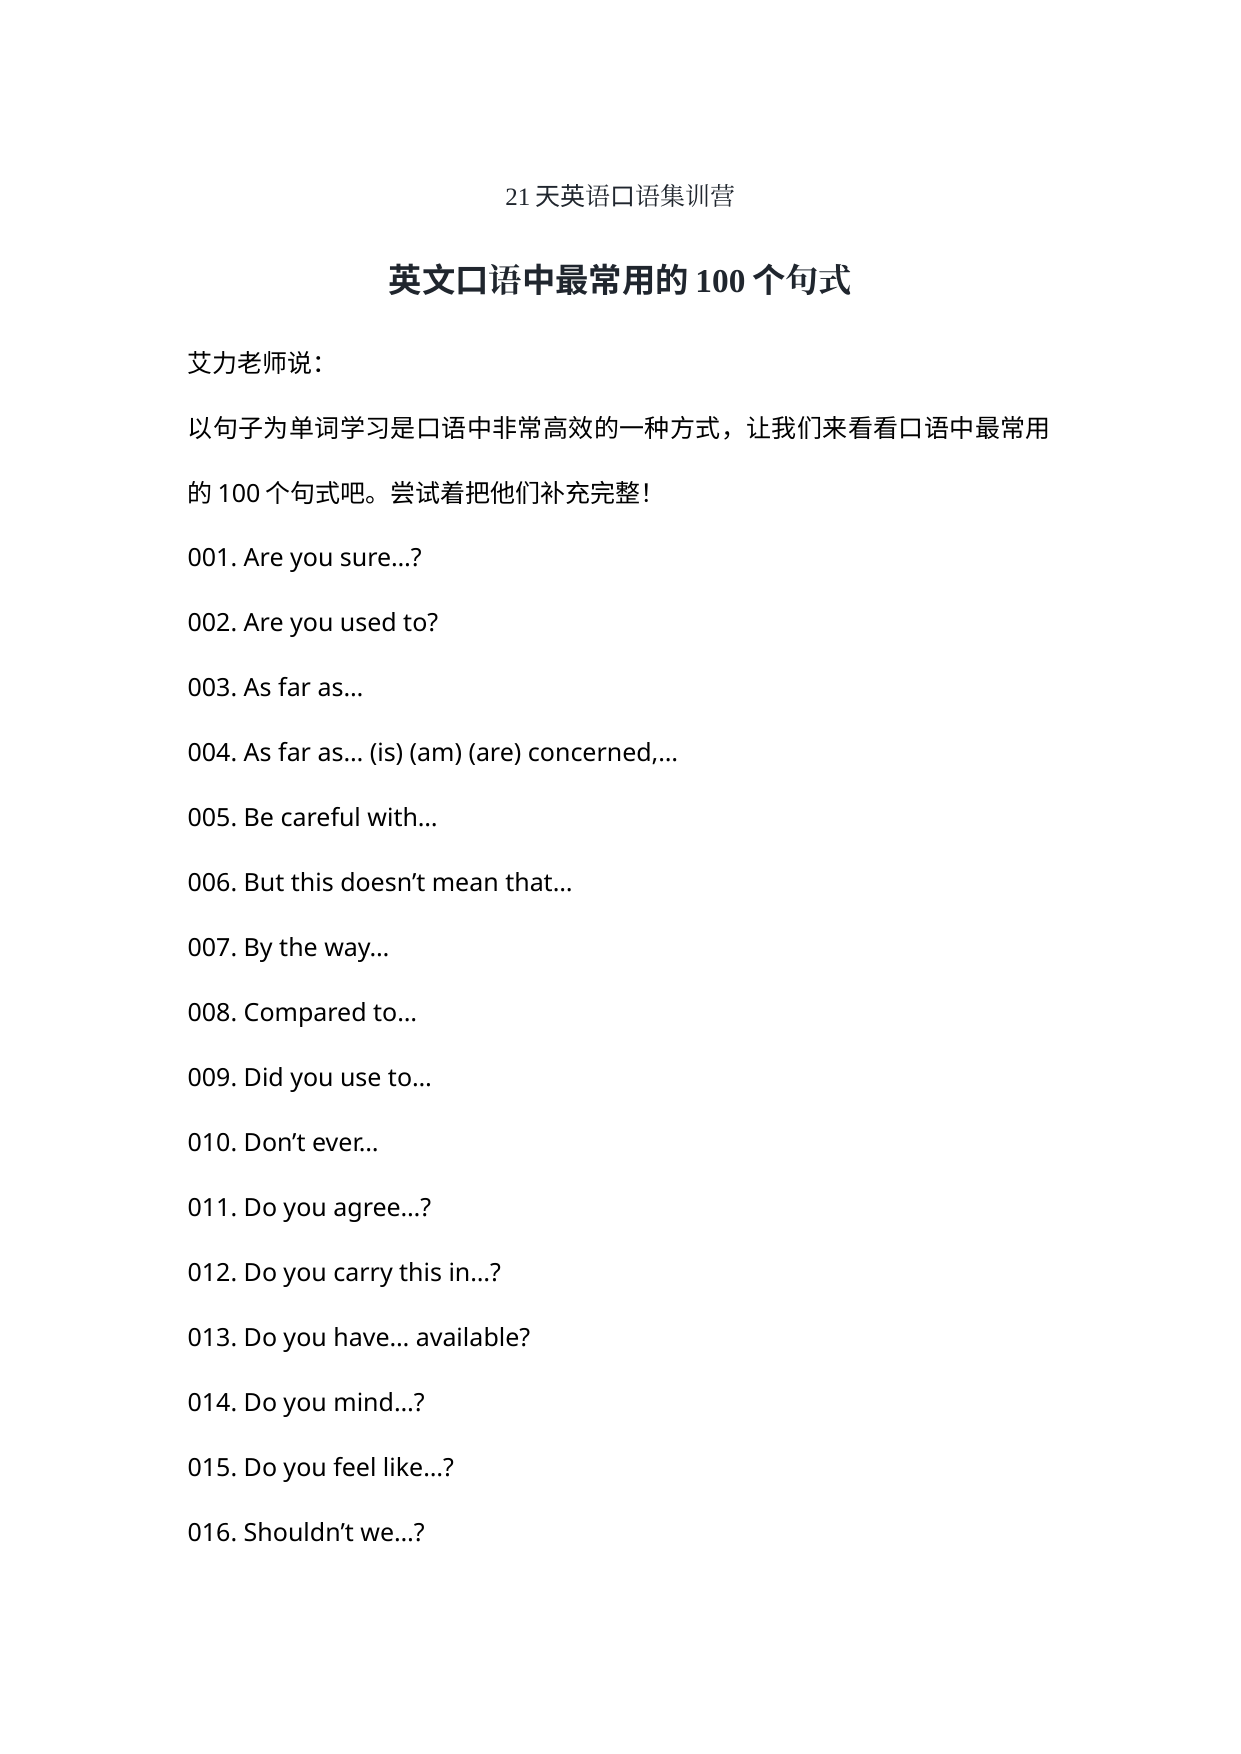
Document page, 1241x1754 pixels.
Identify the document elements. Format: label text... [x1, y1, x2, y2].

text 003. As far as… [187, 654, 1053, 719]
text 008. Compared to… [187, 979, 1053, 1044]
text 英文口语中最常用的100个句式 [187, 246, 1053, 311]
text 011. Do you agree…? [187, 1174, 1053, 1239]
text 007. By the way… [187, 914, 1053, 979]
text 009. Did you use to… [187, 1044, 1053, 1109]
text 010. Don’t ever… [187, 1109, 1053, 1174]
text 21天英语口语集训营 [187, 162, 1053, 227]
text 014. Do you mind…? [187, 1369, 1053, 1434]
text 012. Do you carry this in…? [187, 1239, 1053, 1304]
text 001. Are you sure…? [187, 524, 1053, 589]
text 艾力老师说： [187, 329, 1053, 394]
text 015. Do you feel like…? [187, 1434, 1053, 1499]
text 004. As far as… (is) (am) (are) concerned,… [187, 719, 1053, 784]
text 013. Do you have… available? [187, 1304, 1053, 1369]
text 002. Are you used to? [187, 589, 1053, 654]
text 006. But this doesn’t mean that… [187, 849, 1053, 914]
text 以句子为单词学习是口语中非常高效的一种方式，让我们来看看口语中最常用的100个句式吧。尝试着把他们补充完整！ [187, 394, 1053, 524]
text 005. Be careful with… [187, 784, 1053, 849]
text 016. Shouldn’t we…? [187, 1499, 1053, 1564]
